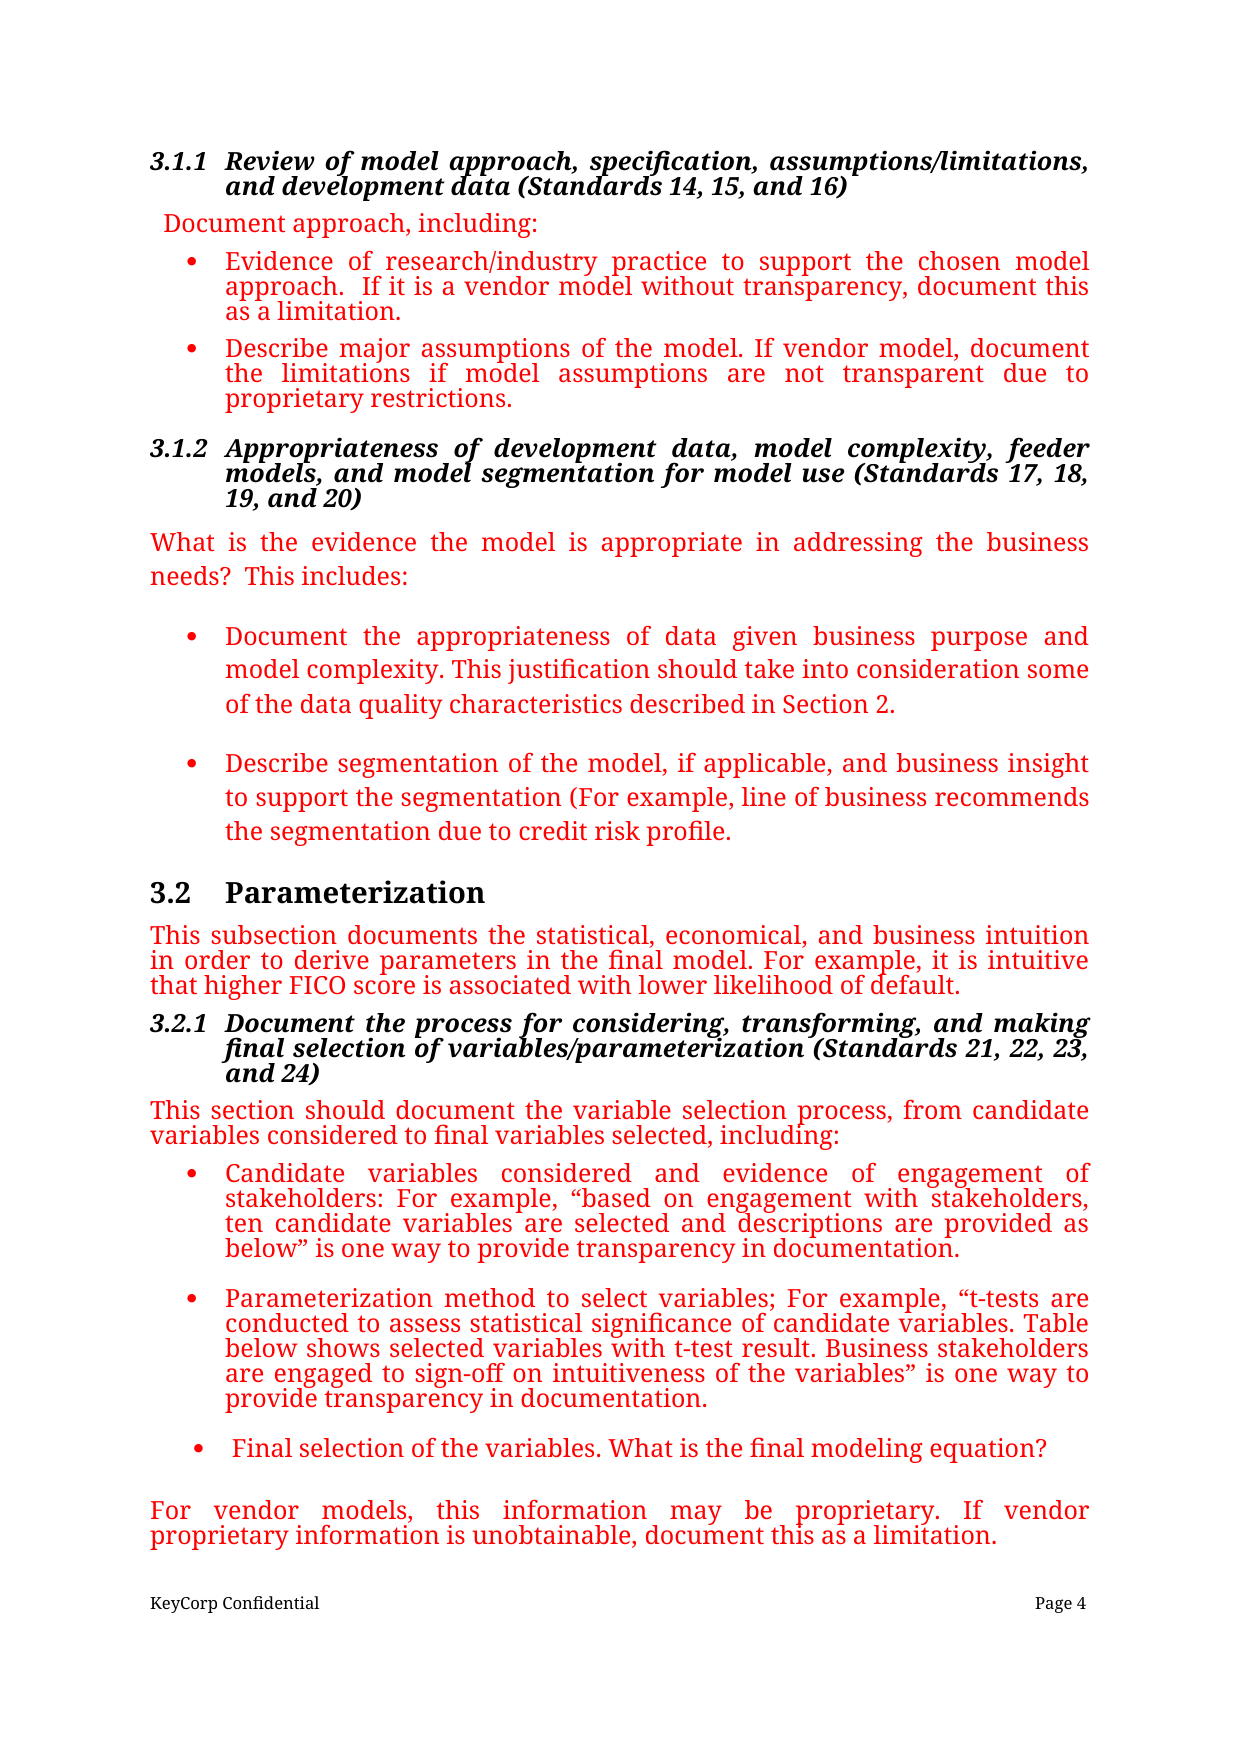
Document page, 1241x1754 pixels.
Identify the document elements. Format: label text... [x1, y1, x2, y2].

list Parameterization [150, 872, 1090, 912]
list Final selection of the variables. What is the final modeling equation? [194, 1437, 1090, 1462]
text For vendor models, this information may be proprietary. If vendor proprietary information is unobtainable, document this as a limitation. [150, 1500, 1090, 1550]
list Document the appropriateness of data given business purpose and model complexity. This justification should take into consideration some of the data quality characteristics described in Section 2. [187, 618, 1090, 720]
text What is the evidence the model is appropriate in addressing the business needs? This includes: [150, 525, 1090, 593]
text This subsection documents the statistical, economical, and business intuition in order to derive parameters in the final model. For example, it is intuitive that higher FICO score is associated with lower likelihood of default. [150, 925, 1090, 1000]
list Evidence of research/industry practice to support the chosen model approach. If it is a vendor model without transparency, document this as a limitation. [187, 250, 1090, 325]
list Appropriateness of development data, model complexity, feeder models, and model segmentation for model use (Standards 17, 18, 19, and 20) [150, 437, 1090, 512]
list Describe major assumptions of the model. If vendor model, document the limitations if model assumptions are not transparent due to proprietary restrictions. [187, 337, 1090, 412]
list Document the process for considering, transforming, and making final selection of variables/parameterization (Standards 21, 22, 23, and 24) [150, 1012, 1090, 1087]
text This section should document the variable selection process, from candidate variables considered to final variables selected, including: [150, 1100, 1090, 1150]
list Parameterization method to select variables; For example, “t-tests are conducted to assess statistical significance of candidate variables. Table below shows selected variables with t-test result. Business stakeholders are engaged to sign-off on intuitiveness of the variables” is one way to provide transparency in documentation. [187, 1287, 1090, 1412]
list Review of model approach, specification, assumptions/limitations, and development data (Standards 14, 15, and 16) [150, 150, 1090, 200]
text Document approach, including: [150, 212, 1090, 237]
list Describe segmentation of the model, if applicable, and business insight to support the segmentation (For example, line of business recommends the segmentation due to credit risk profile. [187, 745, 1090, 847]
list Candidate variables considered and evidence of engagement of stakeholders: For example, “based on engagement with stakeholders, ten candidate variables are selected and descriptions are provided as below” is one way to provide transparency in documentation. [187, 1162, 1090, 1262]
